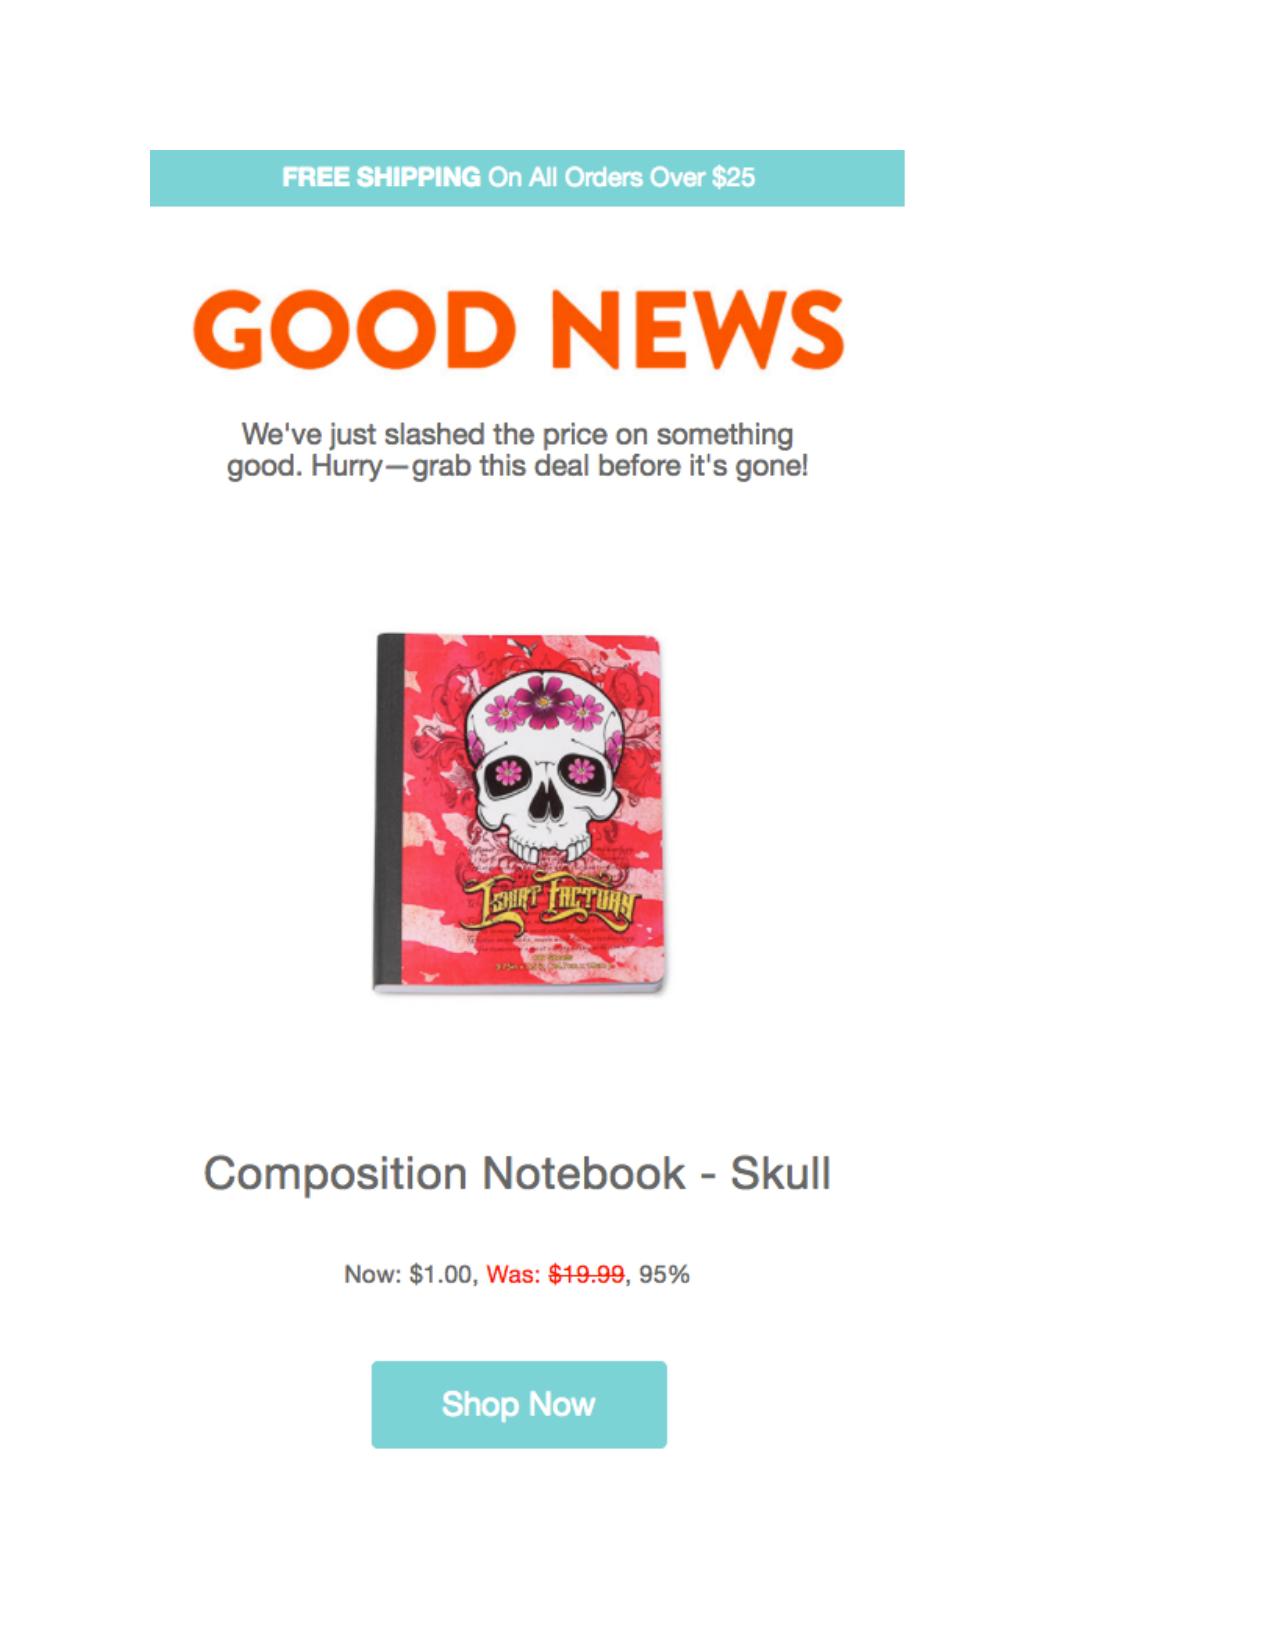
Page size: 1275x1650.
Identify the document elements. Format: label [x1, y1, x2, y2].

picture [150, 150, 905, 1463]
